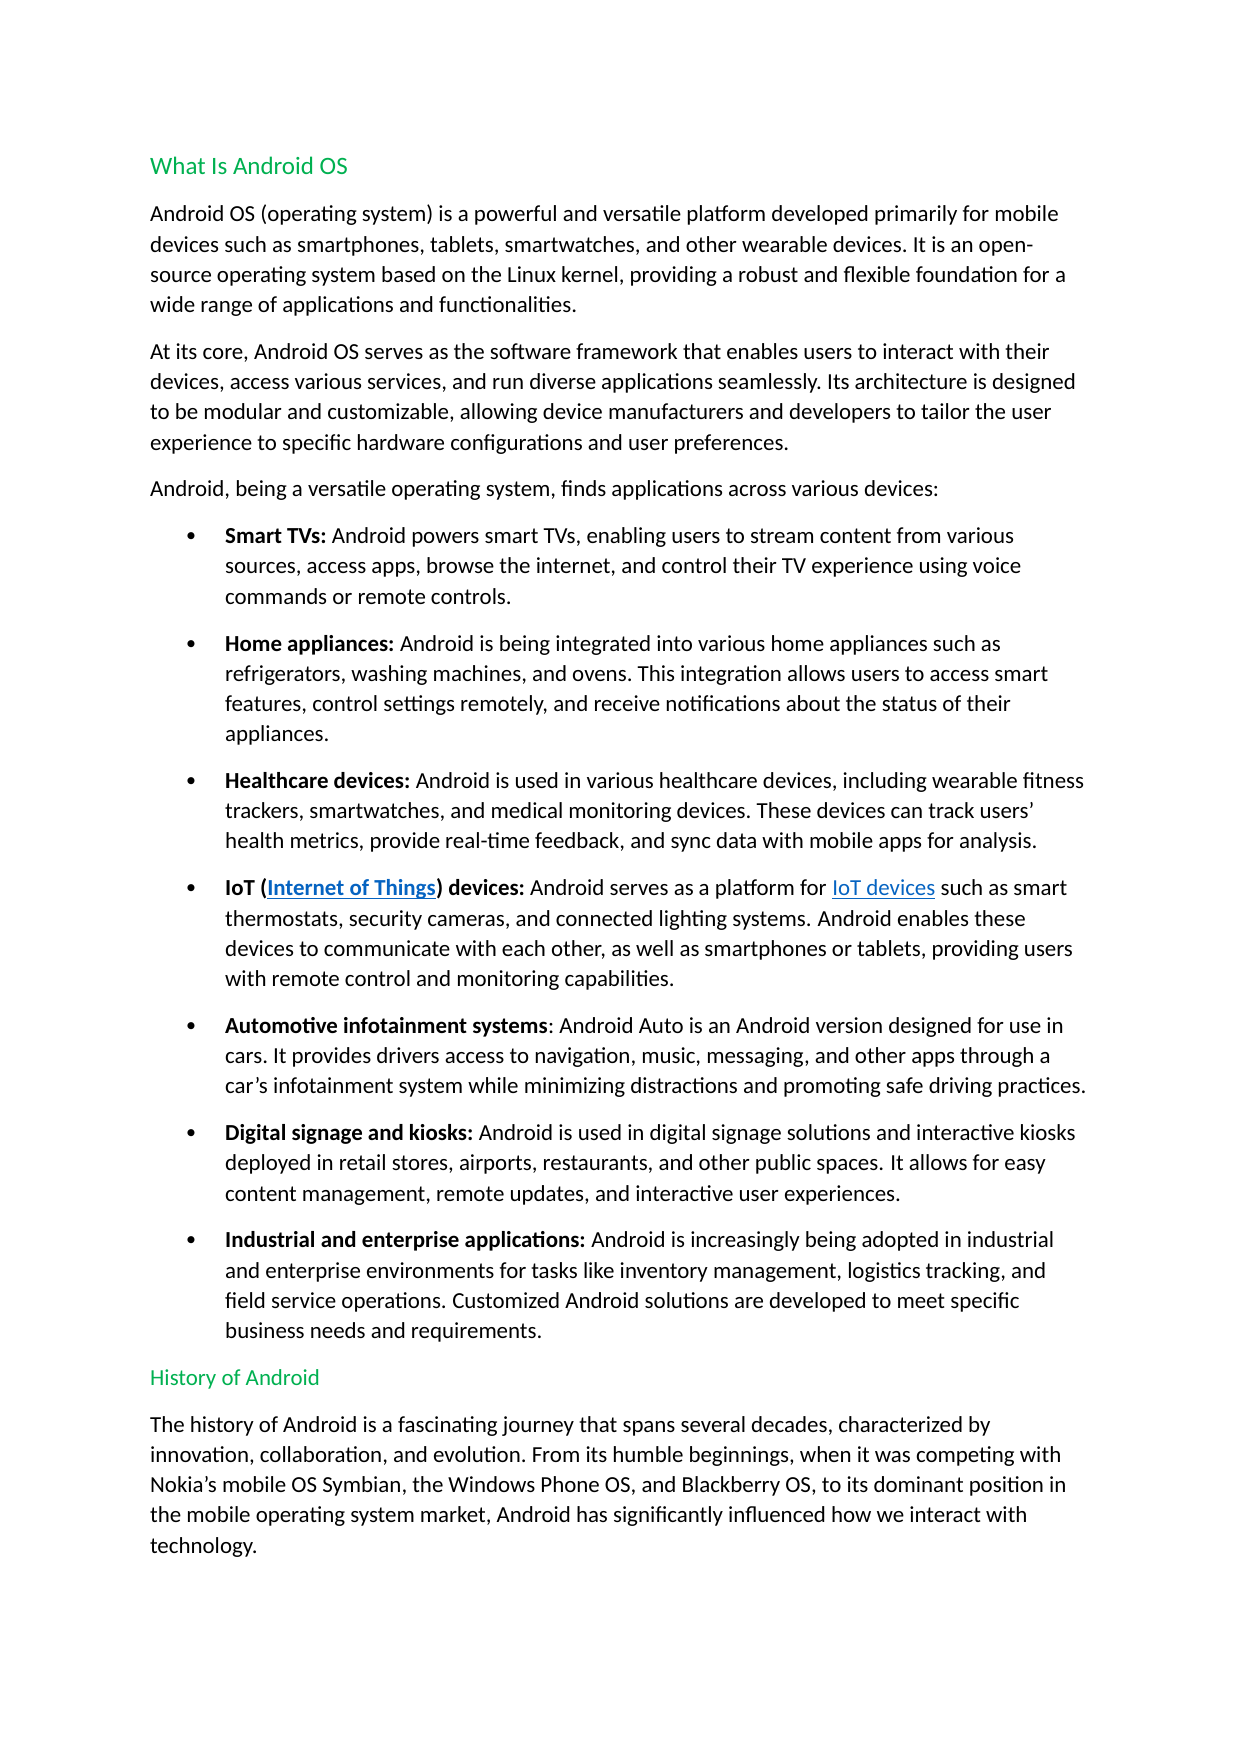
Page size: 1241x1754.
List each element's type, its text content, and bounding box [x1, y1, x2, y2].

text Android, being a versatile operating system, finds applications across various devices: [150, 474, 1090, 503]
list Home appliances: Android is being integrated into various home appliances such as refrigerators, washing machines, and ovens. This integration allows users to access smart features, control settings remotely, and receive notifications about the status of their appliances. [187, 629, 1090, 747]
list Industrial and enterprise applications: Android is increasingly being adopted in industrial and enterprise environments for tasks like inventory management, logistics tracking, and field service operations. Customized Android solutions are developed to meet specific business needs and requirements. [187, 1226, 1090, 1344]
text The history of Android is a fascinating journey that spans several decades, characterized by innovation, collaboration, and evolution. From its humble beginnings, when it was competing with Nokia’s mobile OS Symbian, the Windows Phone OS, and Blackberry OS, to its dominant position in the mobile operating system market, Android has significantly influenced how we interact with technology. [150, 1410, 1090, 1559]
list IoT (Internet of Things) devices: Android serves as a platform for IoT devices such as smart thermostats, security cameras, and connected lighting systems. Android enables these devices to communicate with each other, as well as smartphones or tablets, providing users with remote control and monitoring capabilities. [187, 873, 1090, 992]
text What Is Android OS [150, 150, 1090, 181]
list Digital signage and kiosks: Android is used in digital signage solutions and interactive kiosks deployed in retail stores, airports, restaurants, and other public spaces. It allows for easy content management, remote updates, and interactive user experiences. [187, 1118, 1090, 1207]
list Healthcare devices: Android is used in various healthcare devices, including wearable fitness trackers, smartwatches, and medical monitoring devices. These devices can track users’ health metrics, provide real-time feedback, and sync data with mobile apps for analysis. [187, 766, 1090, 855]
text At its core, Android OS serves as the software framework that enables users to interact with their devices, access various services, and run diverse applications seamlessly. Its architecture is designed to be modular and customizable, allowing device manufacturers and developers to tailor the user experience to specific hardware configurations and user preferences. [150, 337, 1090, 456]
text Android OS (operating system) is a powerful and versatile platform developed primarily for mobile devices such as smartphones, tablets, smartwatches, and other wearable devices. It is an open-source operating system based on the Linux kernel, providing a robust and flexible foundation for a wide range of applications and functionalities. [150, 199, 1090, 318]
text History of Android [150, 1363, 1090, 1391]
list Smart TVs: Android powers smart TVs, enabling users to stream content from various sources, access apps, browse the internet, and control their TV experience using voice commands or remote controls. [187, 521, 1090, 610]
list Automotive infotainment systems: Android Auto is an Android version designed for use in cars. It provides drivers access to navigation, music, messaging, and other apps through a car’s infotainment system while minimizing distractions and promoting safe driving practices. [187, 1011, 1090, 1099]
